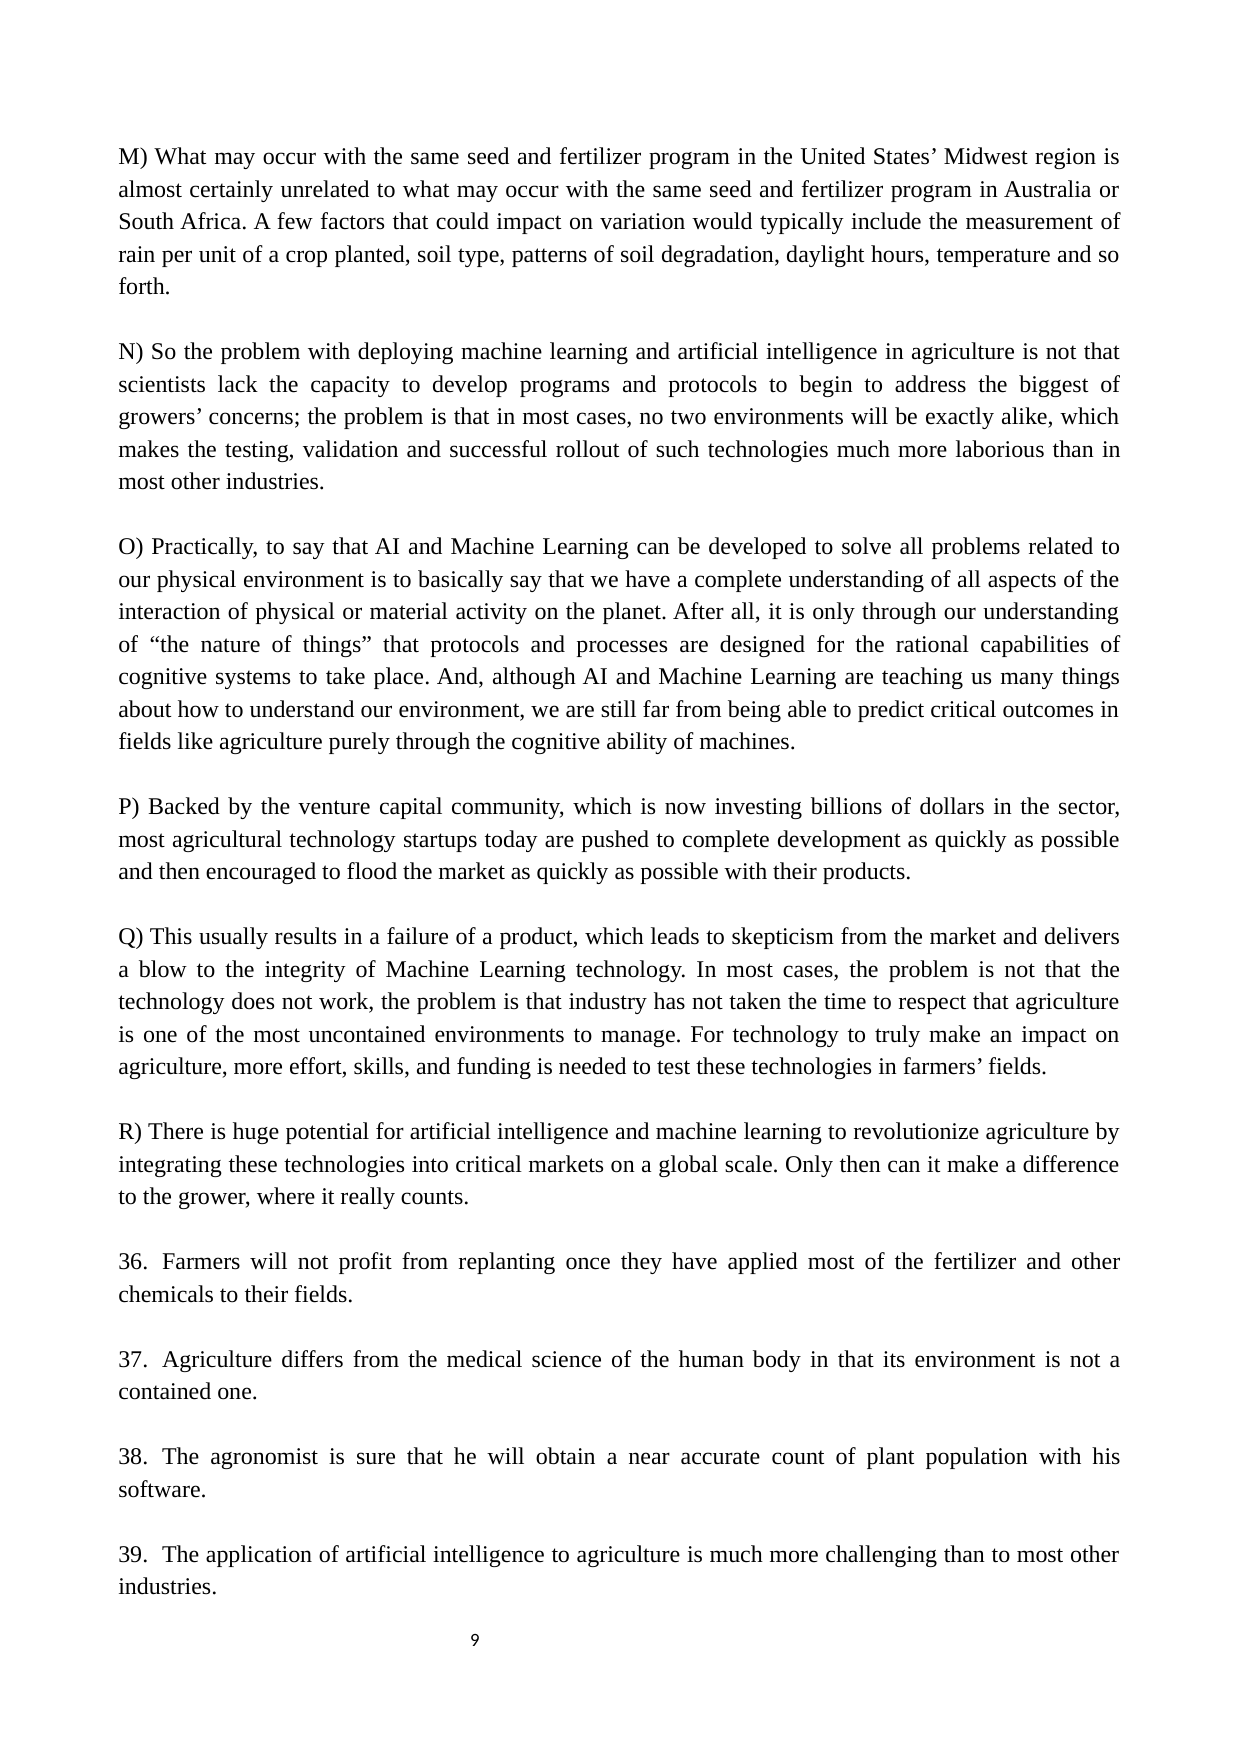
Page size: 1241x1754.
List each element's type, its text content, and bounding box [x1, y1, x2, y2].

text 36. Farmers will not profit from replanting once they have applied most of the fertilizer and other chemicals to their fields. [118, 1245, 1122, 1310]
text 39. The application of artificial intelligence to agriculture is much more challenging than to most other industries. [118, 1537, 1122, 1602]
text 37. Agriculture differs from the medical science of the human body in that its environment is not a contained one. [118, 1342, 1122, 1407]
text M) What may occur with the same seed and fertilizer program in the United States’ Midwest region is almost certainly unrelated to what may occur with the same seed and fertilizer program in Australia or South Africa. A few factors that could impact on variation would typically include the measurement of rain per unit of a crop planted, soil type, patterns of soil degradation, daylight hours, temperature and so forth. [118, 140, 1122, 302]
text O) Practically, to say that AI and Machine Learning can be developed to solve all problems related to our physical environment is to basically say that we have a complete understanding of all aspects of the interaction of physical or material activity on the planet. After all, it is only through our understanding of “the nature of things” that protocols and processes are designed for the rational capabilities of cognitive systems to take place. And, although AI and Machine Learning are teaching us many things about how to understand our environment, we are still far from being able to predict critical outcomes in fields like agriculture purely through the cognitive ability of machines. [118, 530, 1122, 757]
text Q) This usually results in a failure of a product, which leads to skepticism from the market and delivers a blow to the integrity of Machine Learning technology. In most cases, the problem is not that the technology does not work, the problem is that industry has not taken the time to respect that agriculture is one of the most uncontained environments to manage. For technology to truly make an impact on agriculture, more effort, skills, and funding is needed to test these technologies in farmers’ fields. [118, 920, 1122, 1082]
text 38. The agronomist is sure that he will obtain a near accurate count of plant population with his software. [118, 1440, 1122, 1505]
text P) Backed by the venture capital community, which is now investing billions of dollars in the sector, most agricultural technology startups today are pushed to complete development as quickly as possible and then encouraged to flood the market as quickly as possible with their products. [118, 790, 1122, 887]
text R) There is huge potential for artificial intelligence and machine learning to revolutionize agriculture by integrating these technologies into critical markets on a global scale. Only then can it make a difference to the grower, where it really counts. [118, 1115, 1122, 1212]
text N) So the problem with deploying machine learning and artificial intelligence in agriculture is not that scientists lack the capacity to develop programs and protocols to begin to address the biggest of growers’ concerns; the problem is that in most cases, no two environments will be exactly alike, which makes the testing, validation and successful rollout of such technologies much more laborious than in most other industries. [118, 335, 1122, 497]
